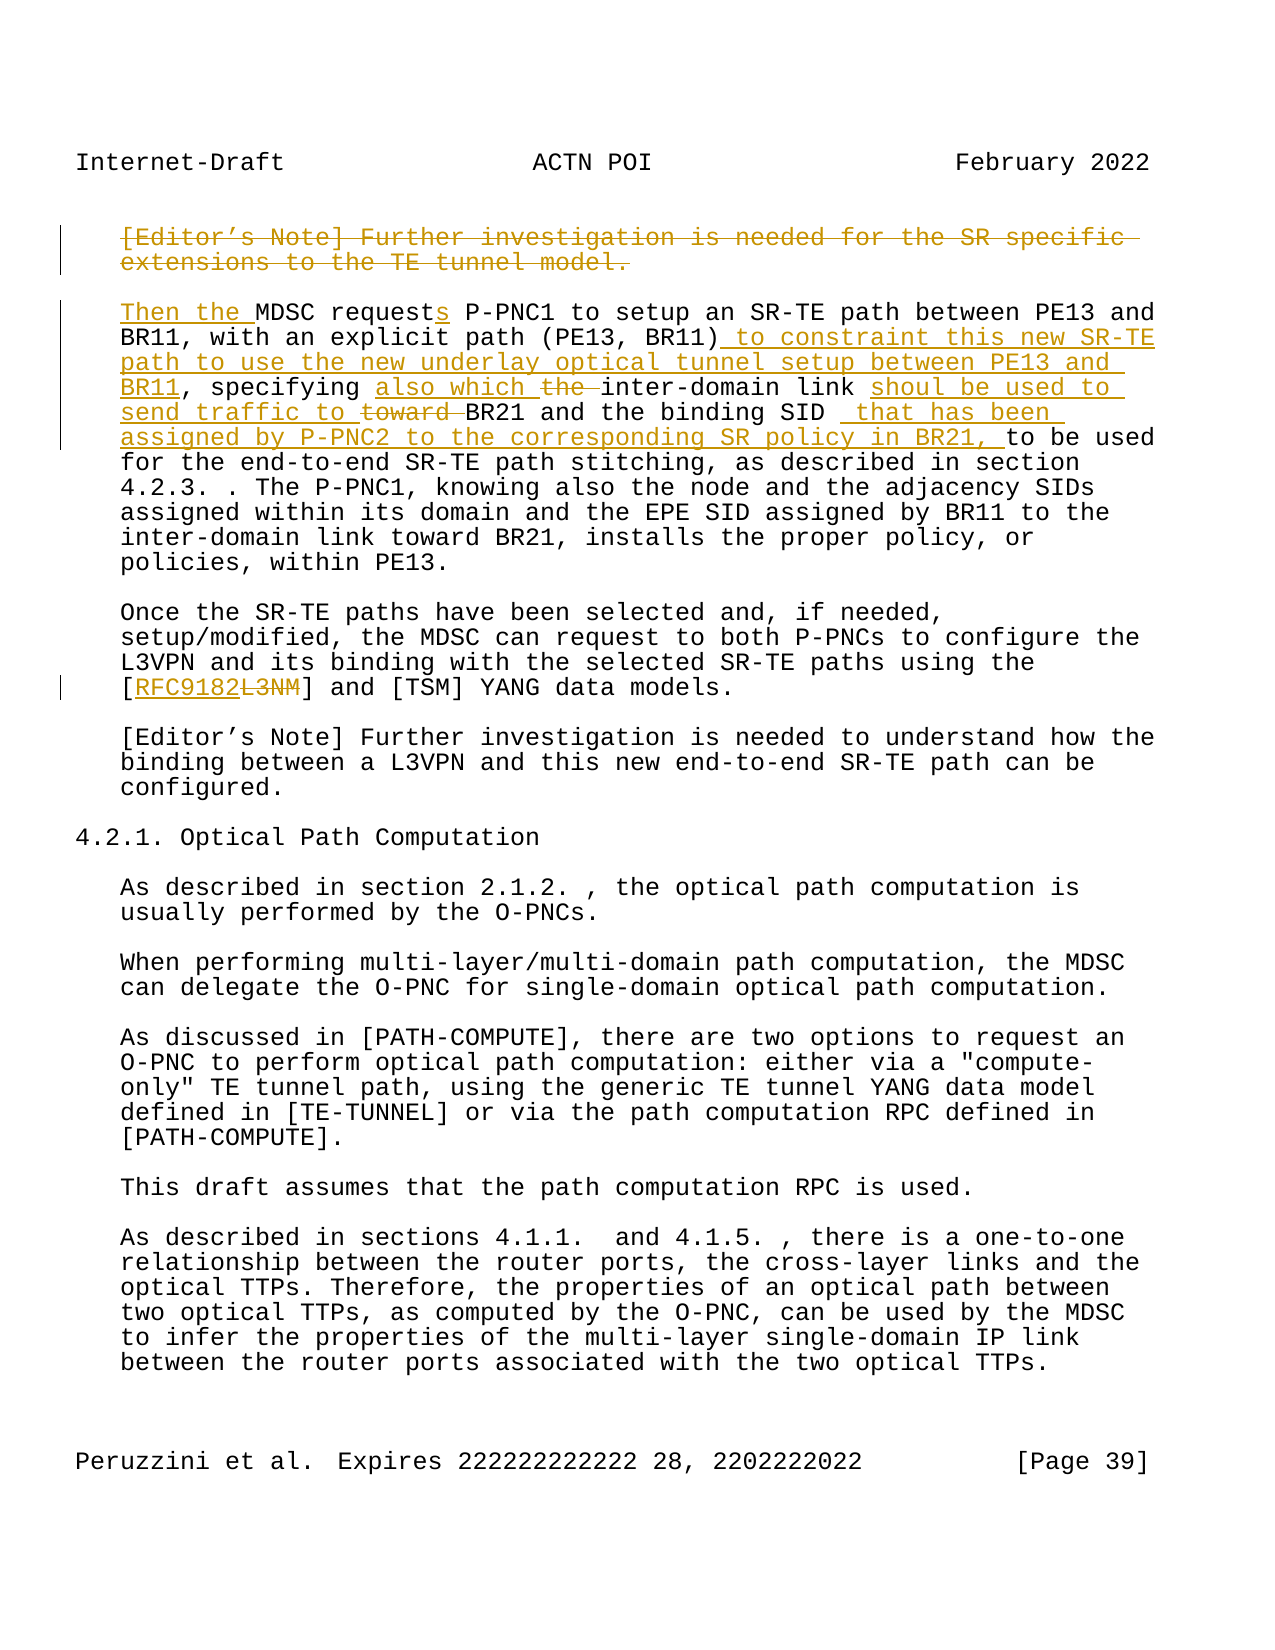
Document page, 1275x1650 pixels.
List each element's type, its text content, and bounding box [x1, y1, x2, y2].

text As described in sections 4.1.1 and 4.1.5, there is a one-to-one relationship between the router ports, the cross-layer links and the optical TTPs. Therefore, the properties of an optical path between two optical TTPs, as computed by the O-PNC, can be used by the MDSC to infer the properties of the multi-layer single-domain IP link between the router ports associated with the two optical TTPs. [120, 1225, 1155, 1375]
text As discussed in [PATH-COMPUTE], there are two options to request an O-PNC to perform optical path computation: either via a "compute-only" TE tunnel path, using the generic TE tunnel YANG data model defined in [TE-TUNNEL] or via the path computation RPC defined in [PATH-COMPUTE]. [120, 1025, 1155, 1150]
text As described in section 2.1.2, the optical path computation is usually performed by the O-PNCs. [120, 875, 1155, 925]
text This draft assumes that the path computation RPC is used. [120, 1175, 1155, 1200]
text Once the SR-TE paths have been selected and, if needed, setup/modified, the MDSC can request to both P-PNCs to configure the L3VPN and its binding with the selected SR-TE paths using the [] and [TSM] YANG data models. [120, 600, 1155, 700]
subtitle Optical Path Computation [75, 825, 1155, 850]
text [Editor’s Note] Further investigation is needed to understand how the binding between a L3VPN and this new end-to-end SR-TE path can be configured. [120, 725, 1155, 800]
text When performing multi-layer/multi-domain path computation, the MDSC can delegate the O-PNC for single-domain optical path computation. [120, 950, 1155, 1000]
text MDSC request P-PNC1 to setup an SR-TE path between PE13 and BR11, with an explicit path (PE13, BR11), specifying inter-domain link BR21 and the binding SID to be used for the end-to-end SR-TE path stitching, as described in section 4.2.3. The P-PNC1, knowing also the node and the adjacency SIDs assigned within its domain and the EPE SID assigned by BR11 to the inter-domain link toward BR21, installs the proper policy, or policies, within PE13. [120, 300, 1155, 575]
